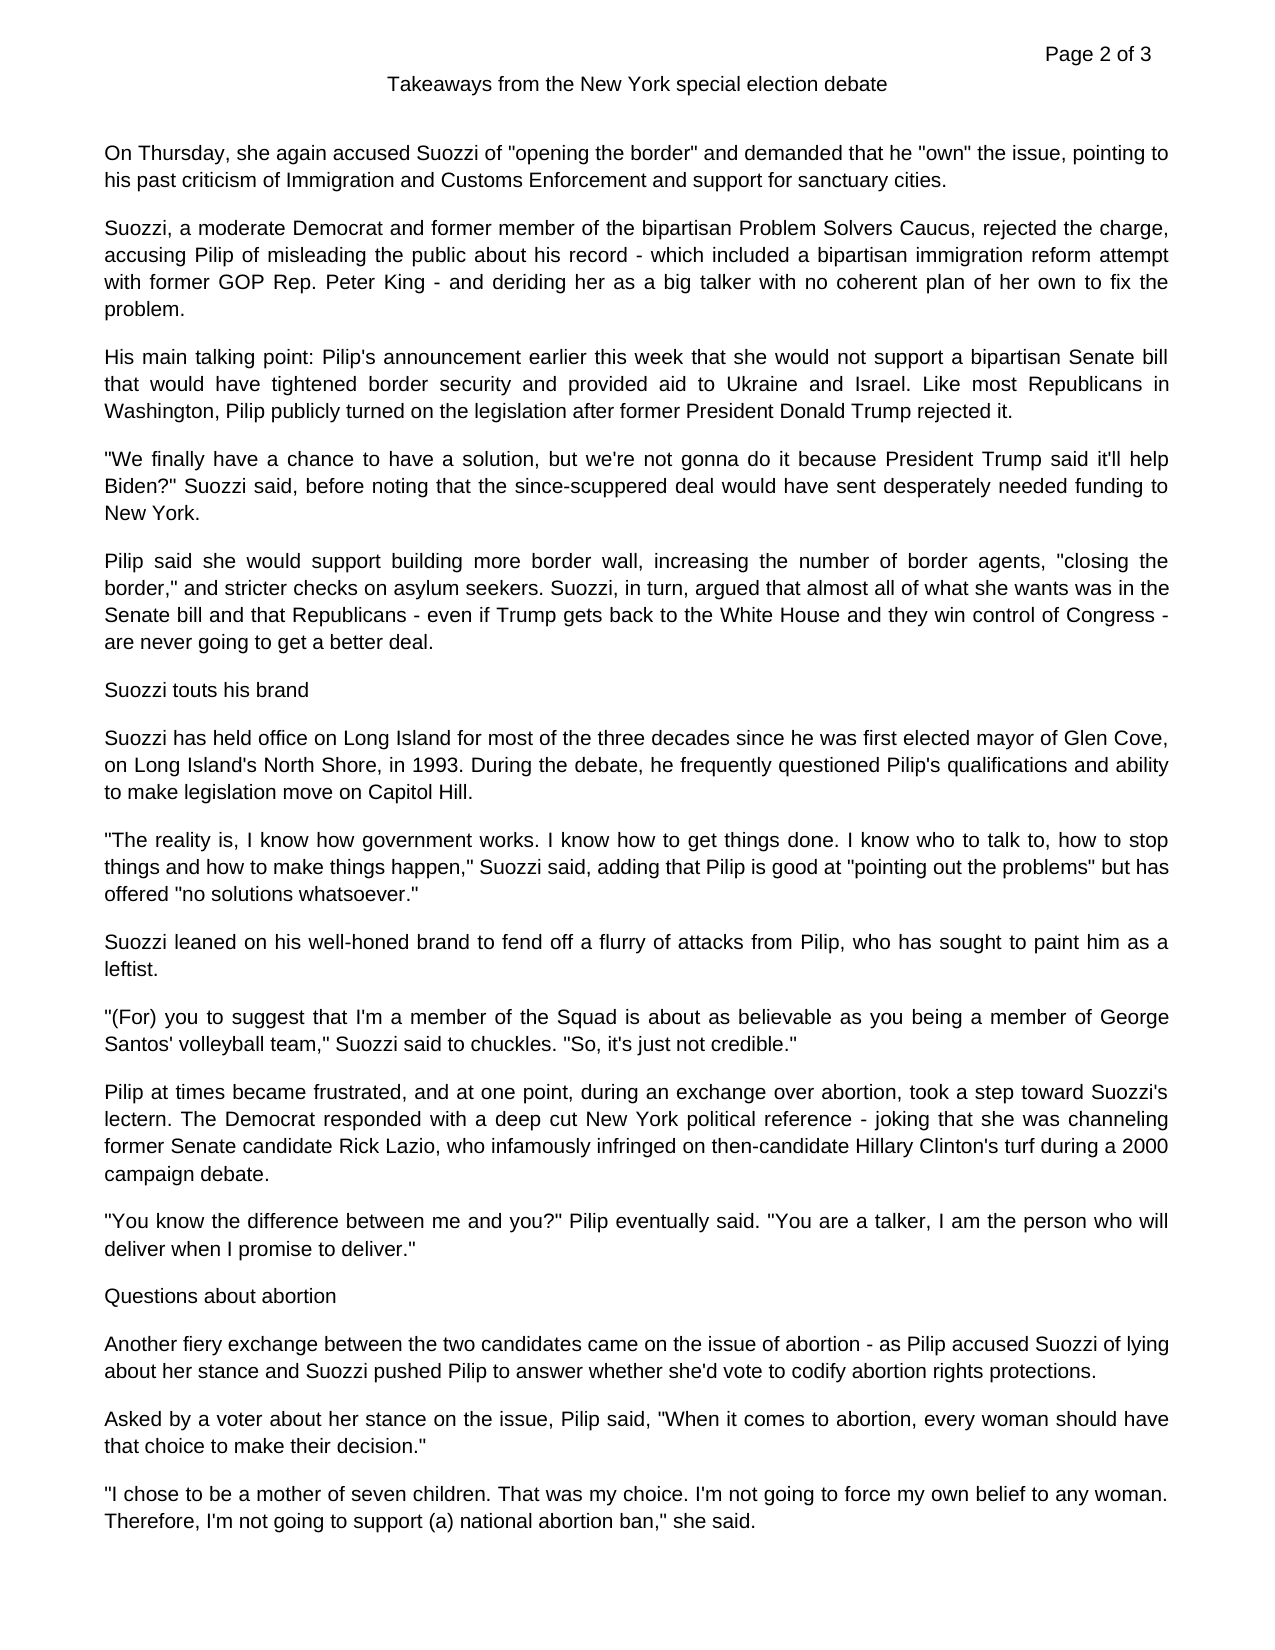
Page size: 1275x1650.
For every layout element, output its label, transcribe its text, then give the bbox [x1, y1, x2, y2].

text "I chose to be a mother of seven children. That was my choice. I'm not going to force my own belief to any woman. Therefore, I'm not going to support (a) national abortion ban," she said. [104, 1479, 1171, 1533]
text "The reality is, I know how government works. I know how to get things done. I know who to talk to, how to stop things and how to make things happen," Suozzi said, adding that Pilip is good at "pointing out the problems" but has offered "no solutions whatsoever." [104, 825, 1171, 906]
text Pilip said she would support building more border wall, increasing the number of border agents, "closing the border," and stricter checks on asylum seekers. Suozzi, in turn, argued that almost all of what she wants was in the Senate bill and that Republicans - even if Trump gets back to the White House and they win control of Congress - are never going to get a better deal. [104, 546, 1171, 654]
text Suozzi touts his brand [104, 675, 1171, 702]
text "You know the difference between me and you?" Pilip eventually said. "You are a talker, I am the person who will deliver when I promise to deliver." [104, 1206, 1171, 1260]
text Questions about abortion [104, 1281, 1171, 1308]
text Asked by a voter about her stance on the issue, Pilip said, "When it comes to abortion, every woman should have that choice to make their decision." [104, 1404, 1171, 1458]
text Suozzi has held office on Long Island for most of the three decades since he was first elected mayor of Glen Cove, on Long Island's North Shore, in 1993. During the debate, he frequently questioned Pilip's qualifications and ability to make legislation move on Capitol Hill. [104, 723, 1171, 804]
text On Thursday, she again accused Suozzi of "opening the border" and demanded that he "own" the issue, pointing to his past criticism of Immigration and Customs Enforcement and support for sanctuary cities. [104, 137, 1171, 192]
text "We finally have a chance to have a solution, but we're not gonna do it because President Trump said it'll help Biden?" Suozzi said, before noting that the since-scuppered deal would have sent desperately needed funding to New York. [104, 444, 1171, 525]
text Pilip at times became frustrated, and at one point, during an exchange over abortion, took a step toward Suozzi's lectern. The Democrat responded with a deep cut New York political reference - joking that she was channeling former Senate candidate Rick Lazio, who infamously infringed on then-candidate Hillary Clinton's turf during a 2000 campaign debate. [104, 1077, 1171, 1185]
text Another fiery exchange between the two candidates came on the issue of abortion - as Pilip accused Suozzi of lying about her stance and Suozzi pushed Pilip to answer whether she'd vote to codify abortion rights protections. [104, 1329, 1171, 1383]
text Suozzi, a moderate Democrat and former member of the bipartisan Problem Solvers Caucus, rejected the charge, accusing Pilip of misleading the public about his record - which included a bipartisan immigration reform attempt with former GOP Rep. Peter King - and deriding her as a big talker with no coherent plan of her own to fix the problem. [104, 212, 1171, 321]
text "(For) you to suggest that I'm a member of the Squad is about as believable as you being a member of George Santos' volleyball team," Suozzi said to chuckles. "So, it's just not credible." [104, 1002, 1171, 1056]
text Suozzi leaned on his well-honed brand to fend off a flurry of attacks from Pilip, who has sought to paint him as a leftist. [104, 927, 1171, 981]
text His main talking point: Pilip's announcement earlier this week that she would not support a bipartisan Senate bill that would have tightened border security and provided aid to Ukraine and Israel. Like most Republicans in Washington, Pilip publicly turned on the legislation after former President Donald Trump rejected it. [104, 342, 1171, 423]
